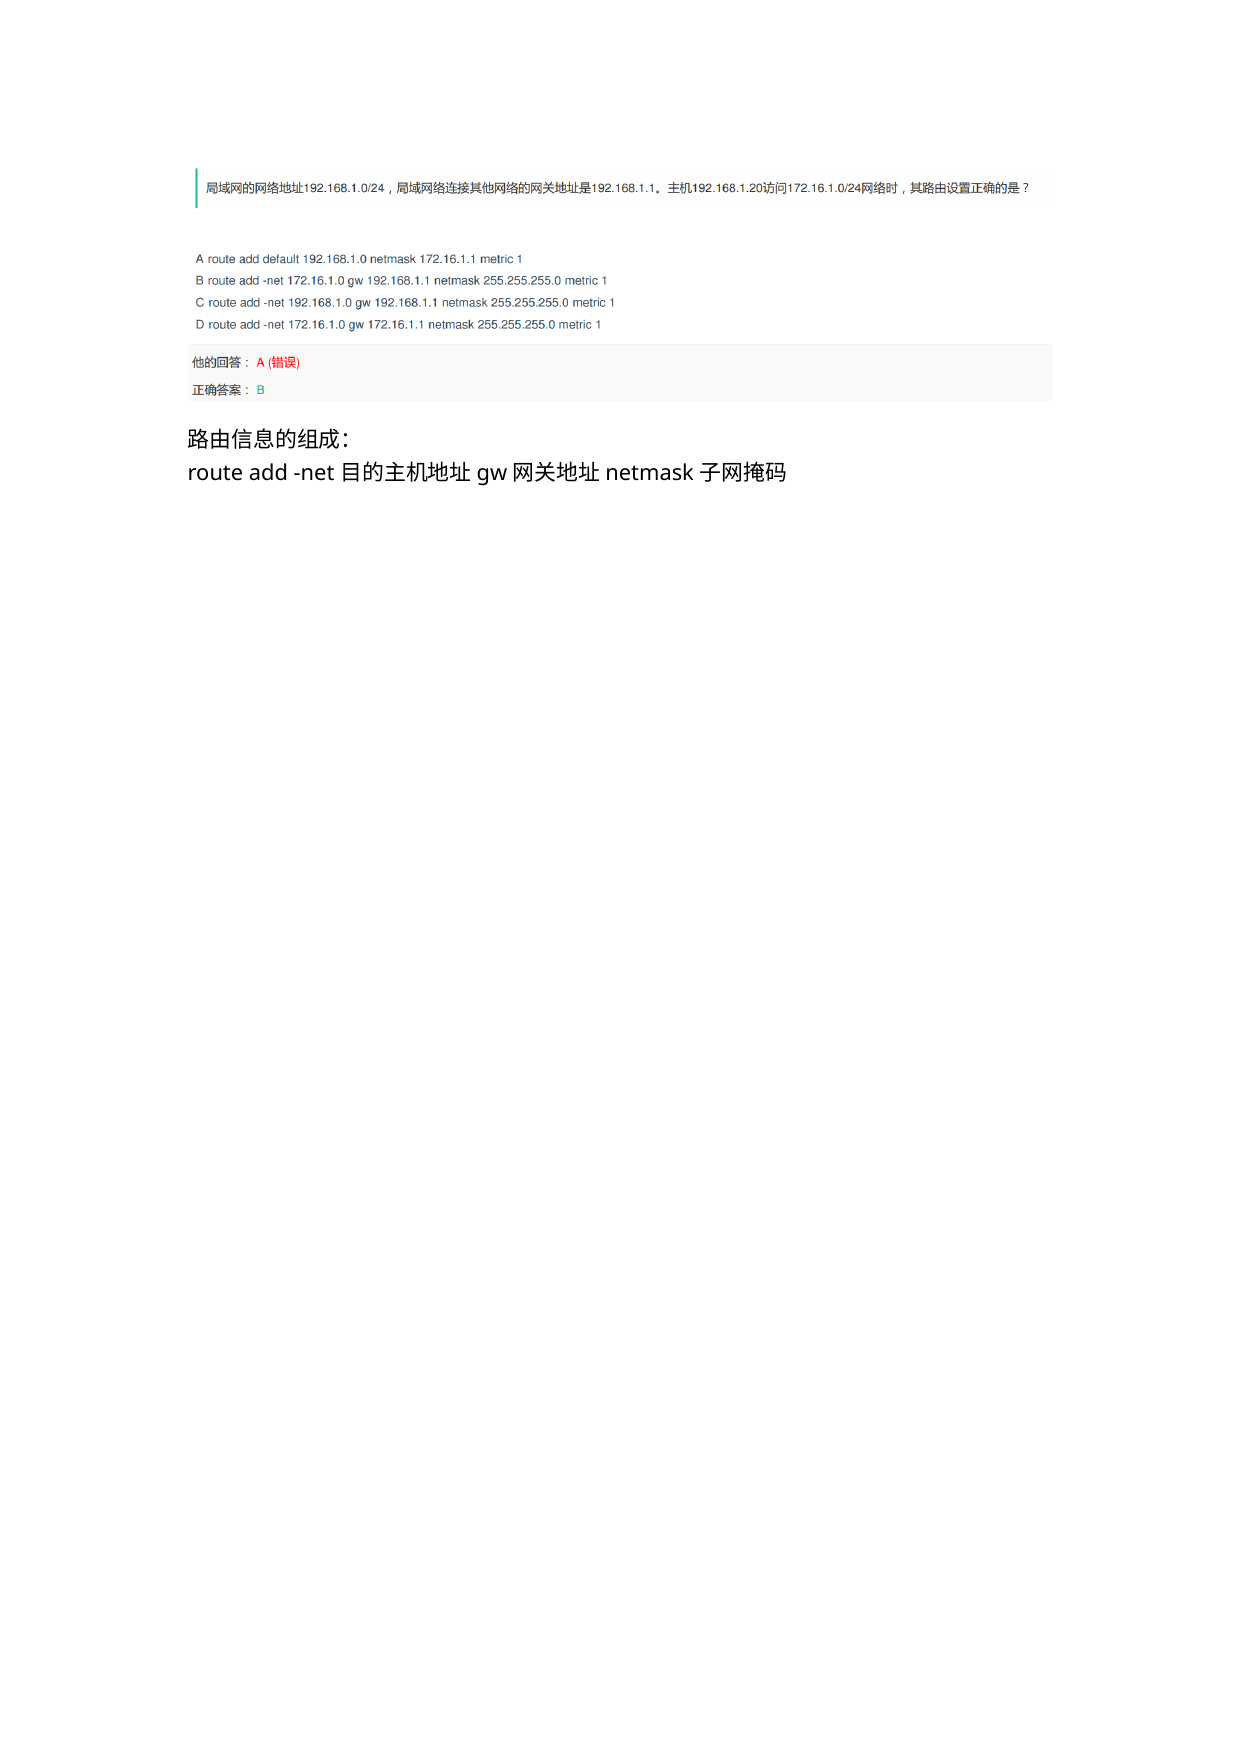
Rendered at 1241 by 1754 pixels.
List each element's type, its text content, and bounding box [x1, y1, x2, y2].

picture [187, 162, 1053, 401]
text 路由信息的组成： [187, 422, 1053, 454]
text route add -net 目的主机地址 gw 网关地址 netmask 子网掩码 [187, 454, 1053, 487]
